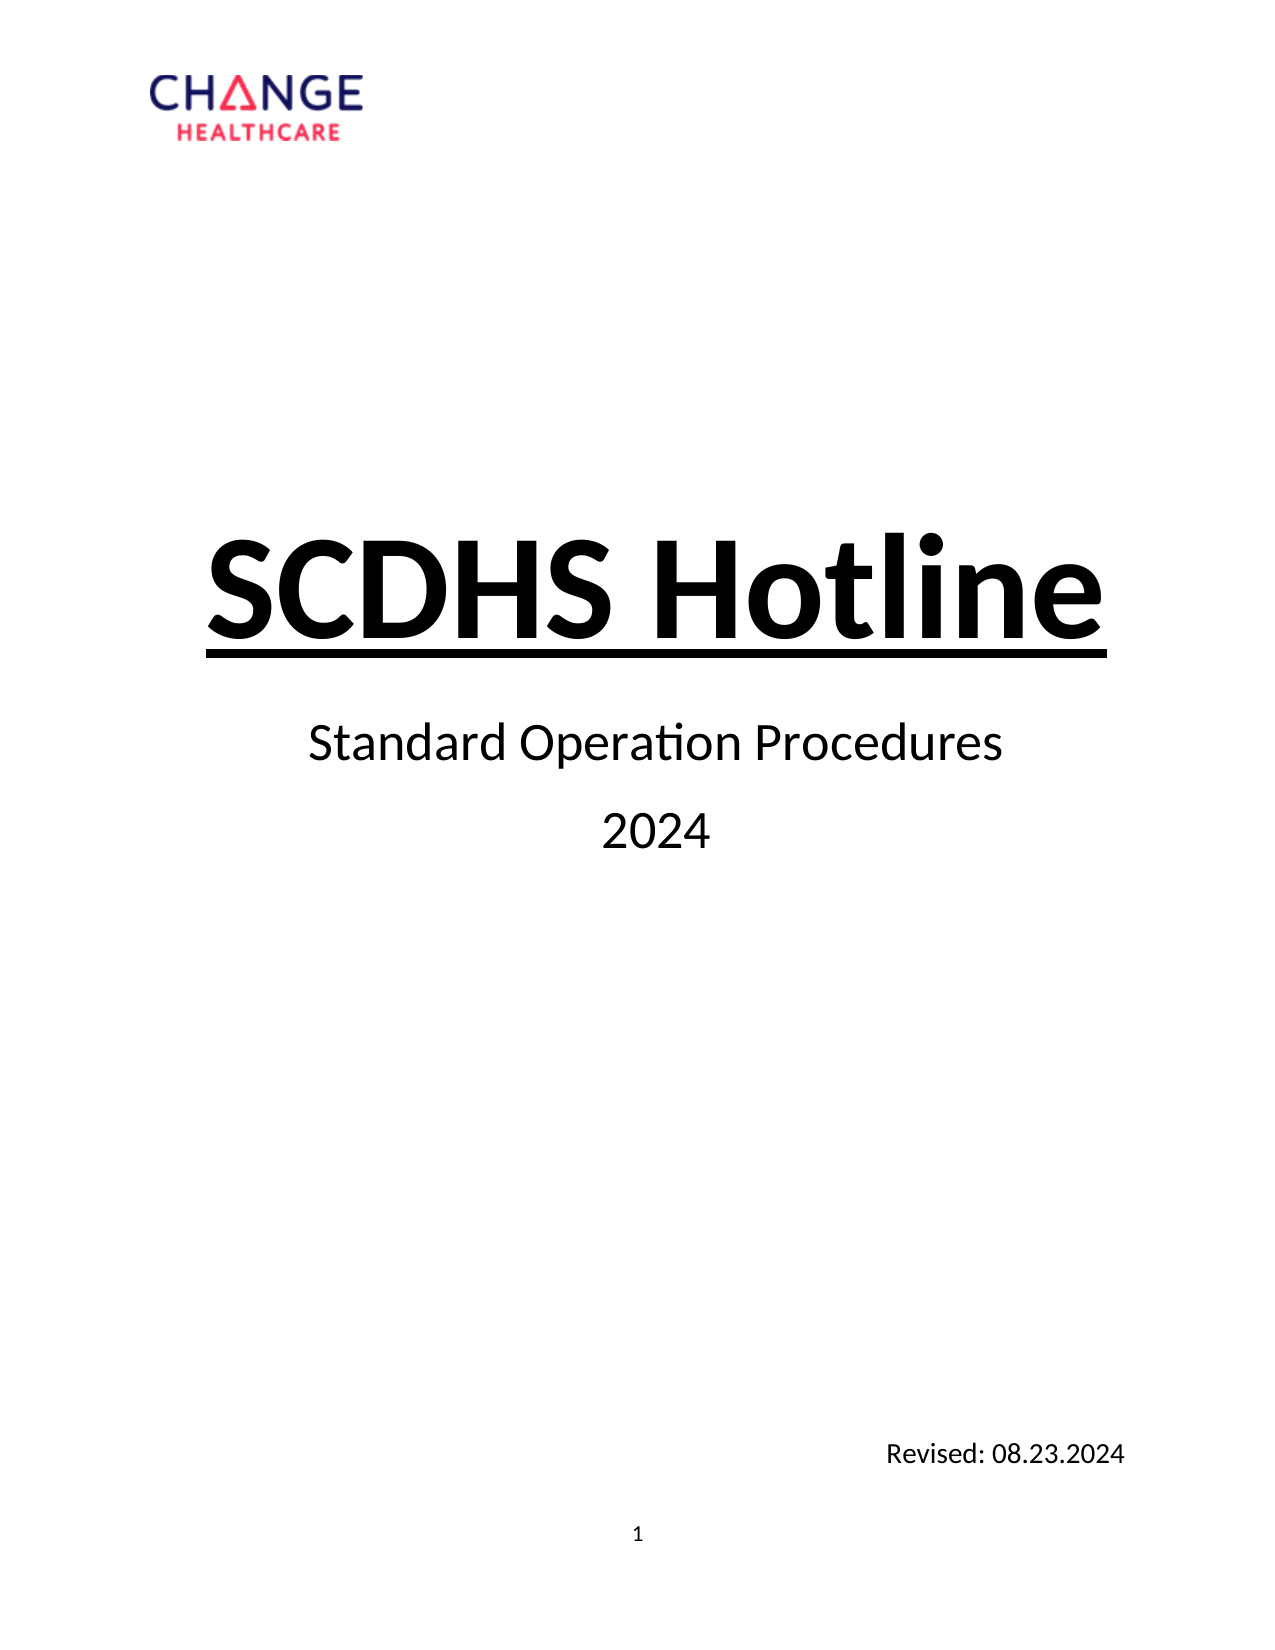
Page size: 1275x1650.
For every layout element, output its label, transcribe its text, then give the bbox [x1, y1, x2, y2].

text 2024 [187, 796, 1125, 862]
picture [150, 75, 363, 141]
text Revised: 08.23.2024 [187, 1435, 1125, 1470]
text Standard Operation Procedures [187, 708, 1125, 774]
text SCDHS Hotline [187, 493, 1125, 676]
